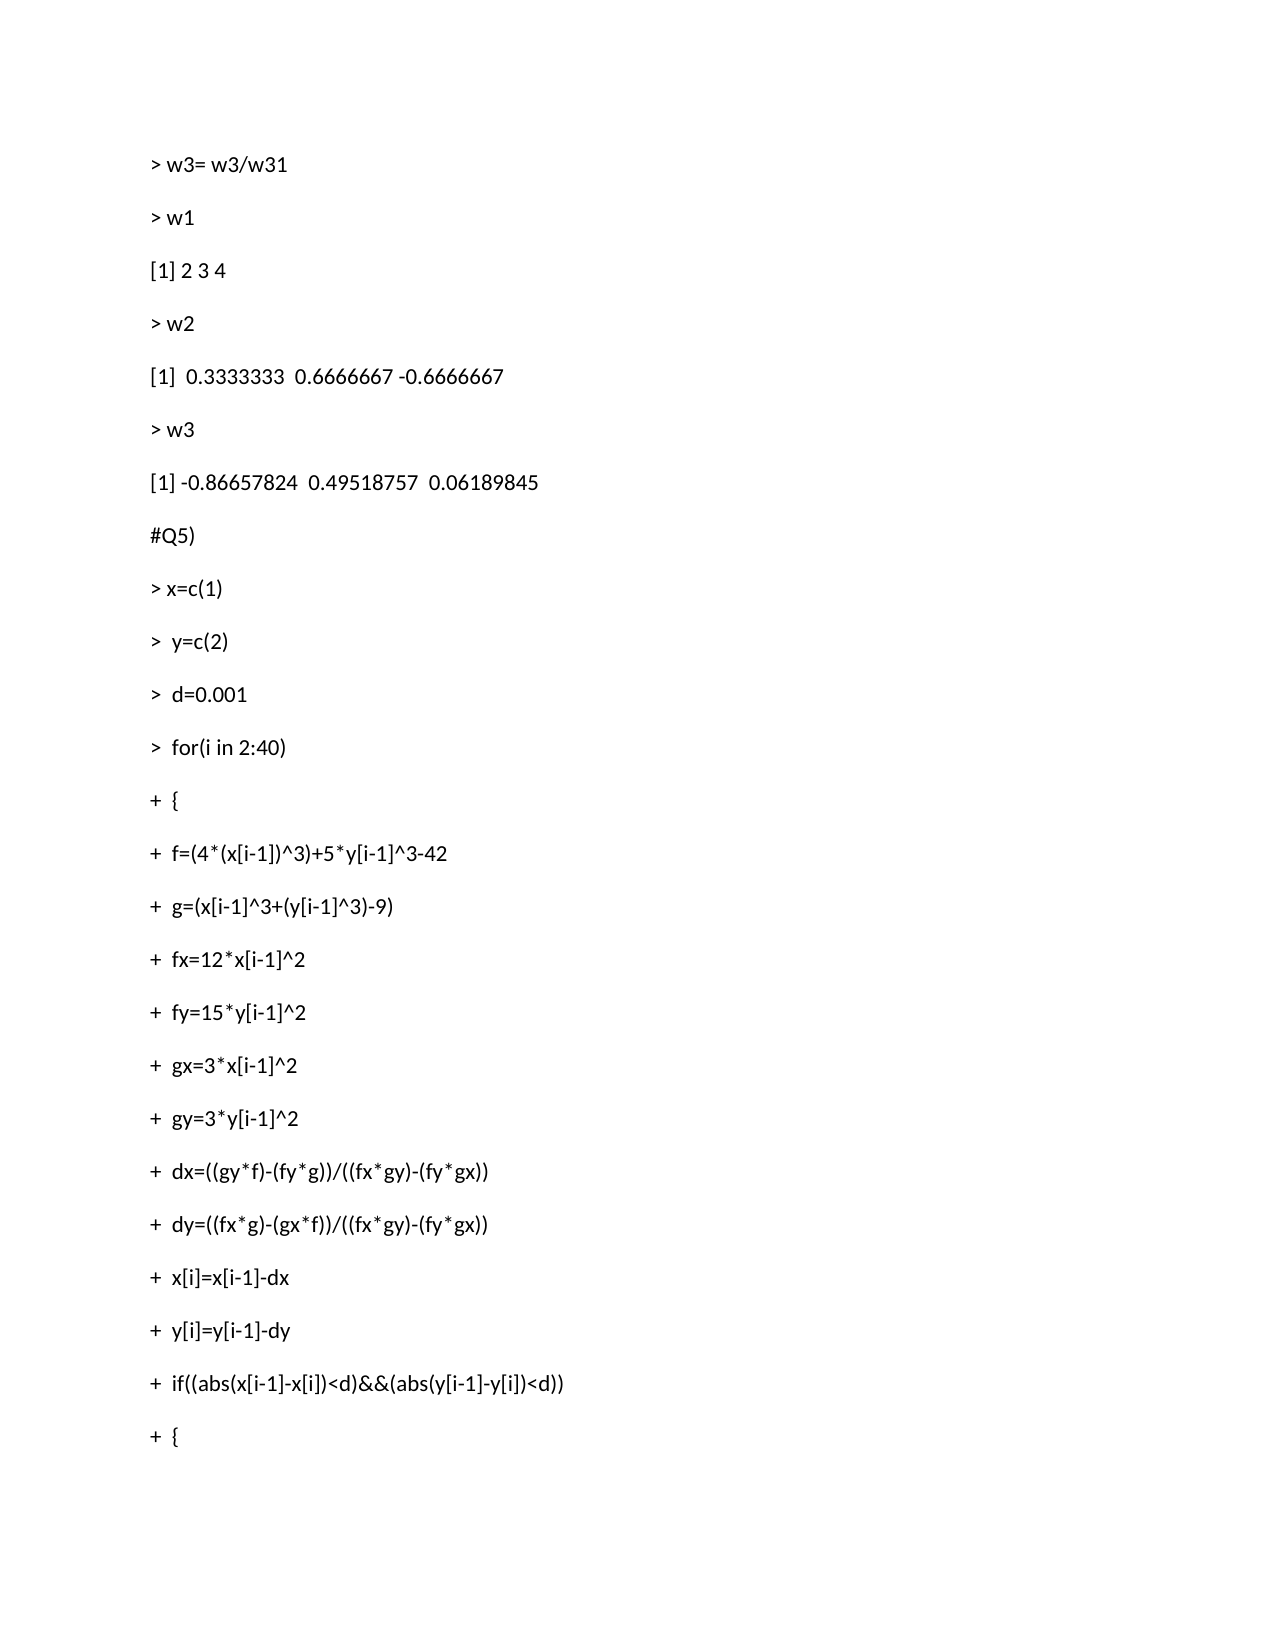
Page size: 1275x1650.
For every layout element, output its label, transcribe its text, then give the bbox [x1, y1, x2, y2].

text > w2 [150, 309, 1125, 337]
text > w1 [150, 203, 1125, 231]
text [1] 0.3333333 0.6666667 -0.6666667 [150, 362, 1125, 390]
text > w3 [150, 415, 1125, 443]
text > d=0.001 [150, 680, 1125, 708]
text + gy=3*y[i-1]^2 [150, 1104, 1125, 1132]
text > for(i in 2:40) [150, 733, 1125, 761]
text + g=(x[i-1]^3+(y[i-1]^3)-9) [150, 892, 1125, 920]
text [1] -0.86657824 0.49518757 0.06189845 [150, 468, 1125, 496]
text + f=(4*(x[i-1])^3)+5*y[i-1]^3-42 [150, 839, 1125, 867]
text > x=c(1) [150, 574, 1125, 602]
text + y[i]=y[i-1]-dy [150, 1316, 1125, 1344]
text + fx=12*x[i-1]^2 [150, 945, 1125, 973]
text #Q5) [150, 521, 1125, 549]
text + if((abs(x[i-1]-x[i])<d)&&(abs(y[i-1]-y[i])<d)) [150, 1369, 1125, 1397]
text + gx=3*x[i-1]^2 [150, 1051, 1125, 1079]
text [1] 2 3 4 [150, 256, 1125, 284]
text + { [150, 1422, 1125, 1451]
text + dy=((fx*g)-(gx*f))/((fx*gy)-(fy*gx)) [150, 1210, 1125, 1238]
text > w3= w3/w31 [150, 150, 1125, 178]
text + fy=15*y[i-1]^2 [150, 998, 1125, 1026]
text > y=c(2) [150, 627, 1125, 655]
text + x[i]=x[i-1]-dx [150, 1263, 1125, 1291]
text + dx=((gy*f)-(fy*g))/((fx*gy)-(fy*gx)) [150, 1157, 1125, 1185]
text + { [150, 786, 1125, 814]
